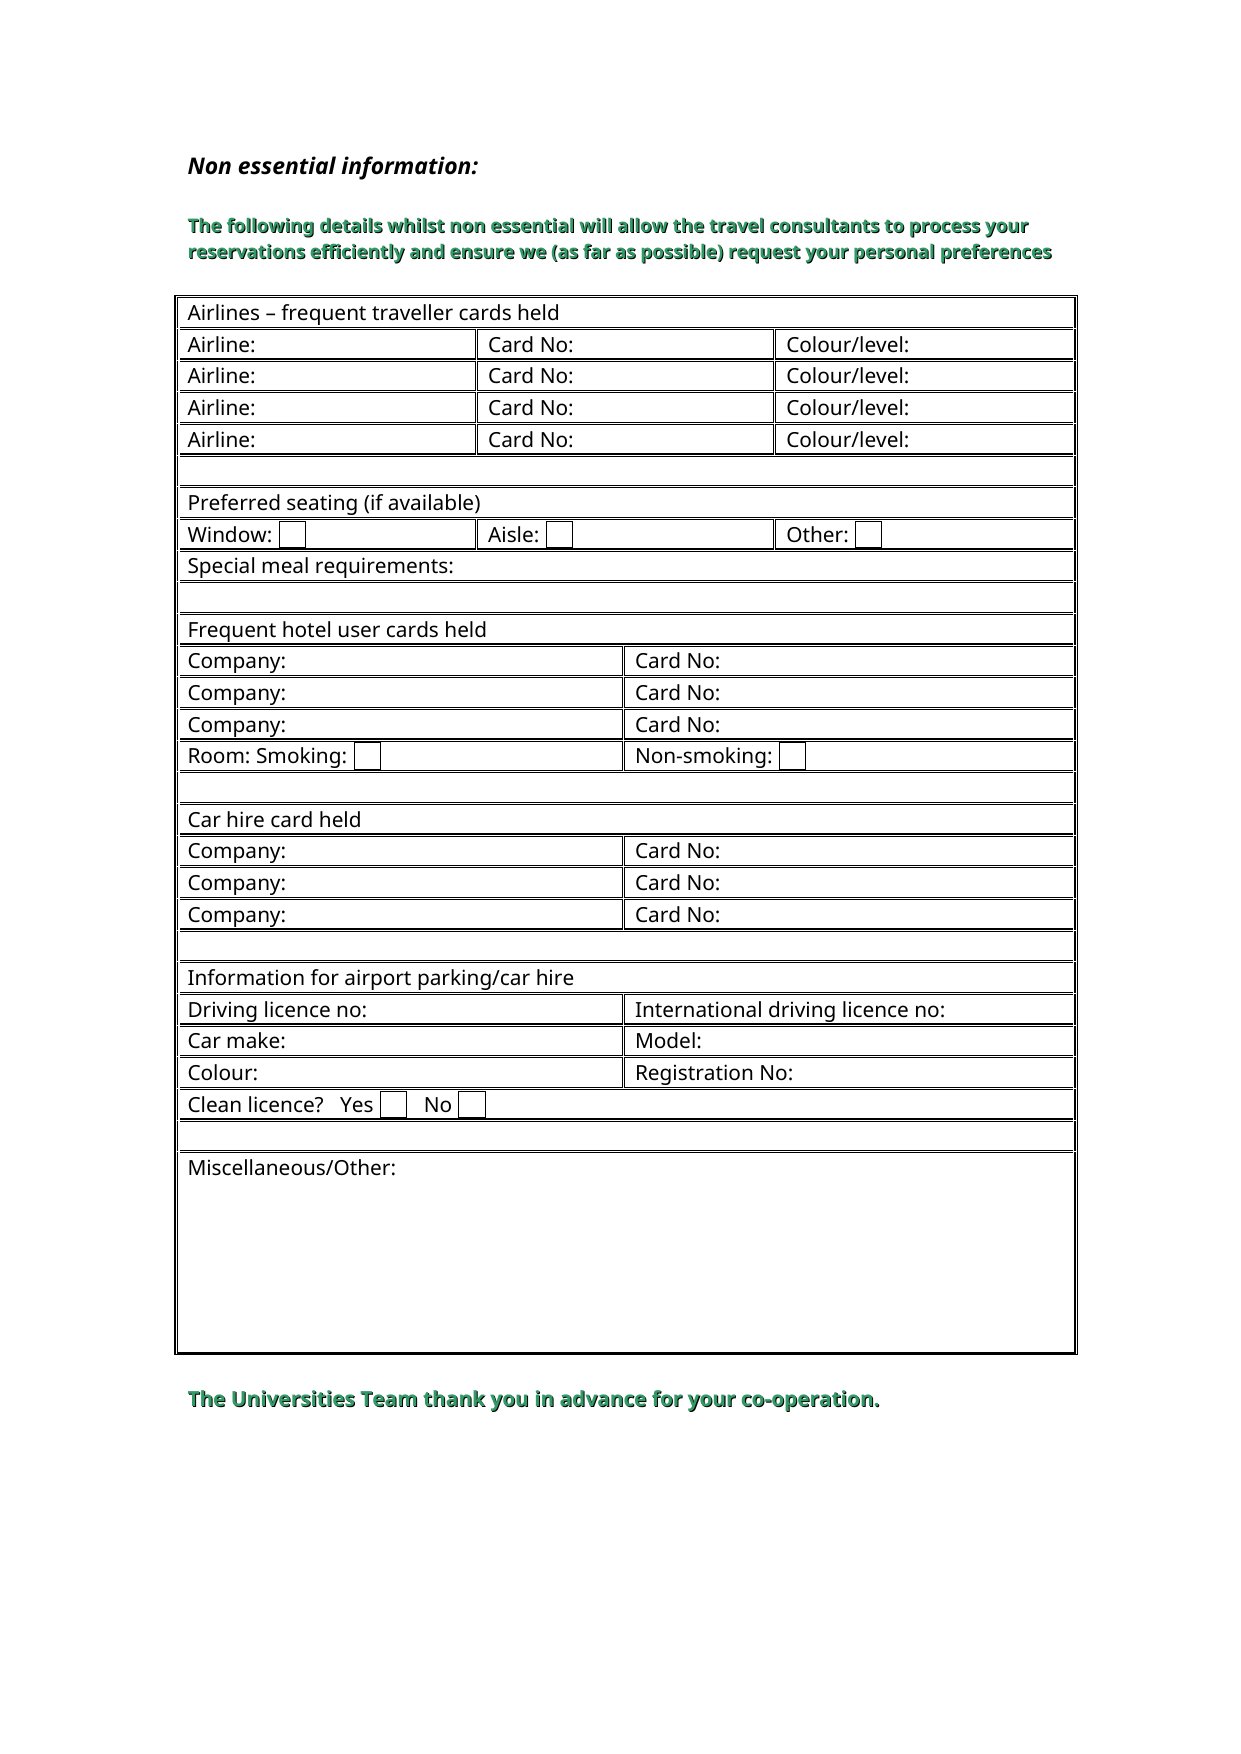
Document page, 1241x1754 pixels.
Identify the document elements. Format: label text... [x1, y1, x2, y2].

table_cell Company: [176, 675, 623, 706]
text The Universities Team thank you in advance for your co-operation. [187, 1384, 1053, 1412]
table_cell Room: Smoking: [178, 738, 622, 770]
table_cell Non-smoking: [625, 738, 1075, 770]
table_cell Company: [178, 833, 622, 865]
table_cell Company: [178, 643, 622, 675]
table_cell Model: [625, 1023, 1075, 1055]
table_cell Driving licence no: [178, 991, 623, 1023]
table_cell Card No: [624, 865, 1076, 896]
table_cell Colour/level: [776, 358, 1075, 390]
table_cell Miscellaneous/Other: [176, 1150, 1076, 1352]
table_cell [178, 928, 1075, 960]
table_cell Company: [176, 865, 623, 896]
table_cell Card No: [625, 833, 1075, 865]
table_cell Colour/level: [776, 421, 1075, 453]
table_cell Clean licence? Yes No [178, 1086, 1075, 1118]
table_cell Aisle: [478, 520, 773, 548]
text The following details whilst non essential will allow the travel consultants to process your reservations efficiently and ensure we (as far as possible) request your personal preferences [187, 212, 1053, 263]
text Non essential information: [187, 150, 1053, 181]
table_cell Card No: [625, 643, 1075, 675]
table_cell Card No: [478, 425, 773, 453]
table_cell Airline: [176, 390, 477, 421]
table_cell Card No: [478, 330, 773, 358]
table_cell Frequent hotel user cards held [178, 611, 1075, 643]
table_cell Other: [775, 516, 1075, 548]
table_cell Company: [178, 896, 622, 928]
table_cell Colour: [176, 1055, 623, 1086]
table_cell [176, 580, 1076, 611]
table_cell Special meal requirements: [178, 548, 1075, 580]
table_cell [178, 1118, 1075, 1150]
table_cell Card No: [625, 896, 1075, 928]
table_cell Card No: [478, 393, 773, 421]
table_header Airlines – frequent traveller cards held [178, 298, 1074, 326]
table_cell Colour/level: [775, 390, 1076, 421]
table_cell Car make: [178, 1023, 622, 1055]
table_cell Airline: [178, 326, 477, 358]
table_cell [176, 770, 1076, 801]
table_cell Company: [178, 706, 622, 738]
table_cell Airline: [178, 421, 475, 453]
table_cell Car hire card held [178, 801, 1075, 833]
table_cell Information for airport parking/car hire [176, 960, 1076, 991]
table_cell Airline: [178, 358, 475, 390]
table_cell Registration No: [624, 1055, 1076, 1086]
table_cell Card No: [625, 706, 1075, 738]
table_cell Card No: [624, 675, 1076, 706]
table_cell Colour/level: [775, 326, 1075, 358]
table_cell Card No: [478, 362, 773, 390]
table_cell [178, 453, 1075, 485]
table_cell Window: [178, 516, 477, 548]
table_cell Preferred seating (if available) [176, 485, 1076, 516]
table_cell International driving licence no: [624, 991, 1075, 1023]
